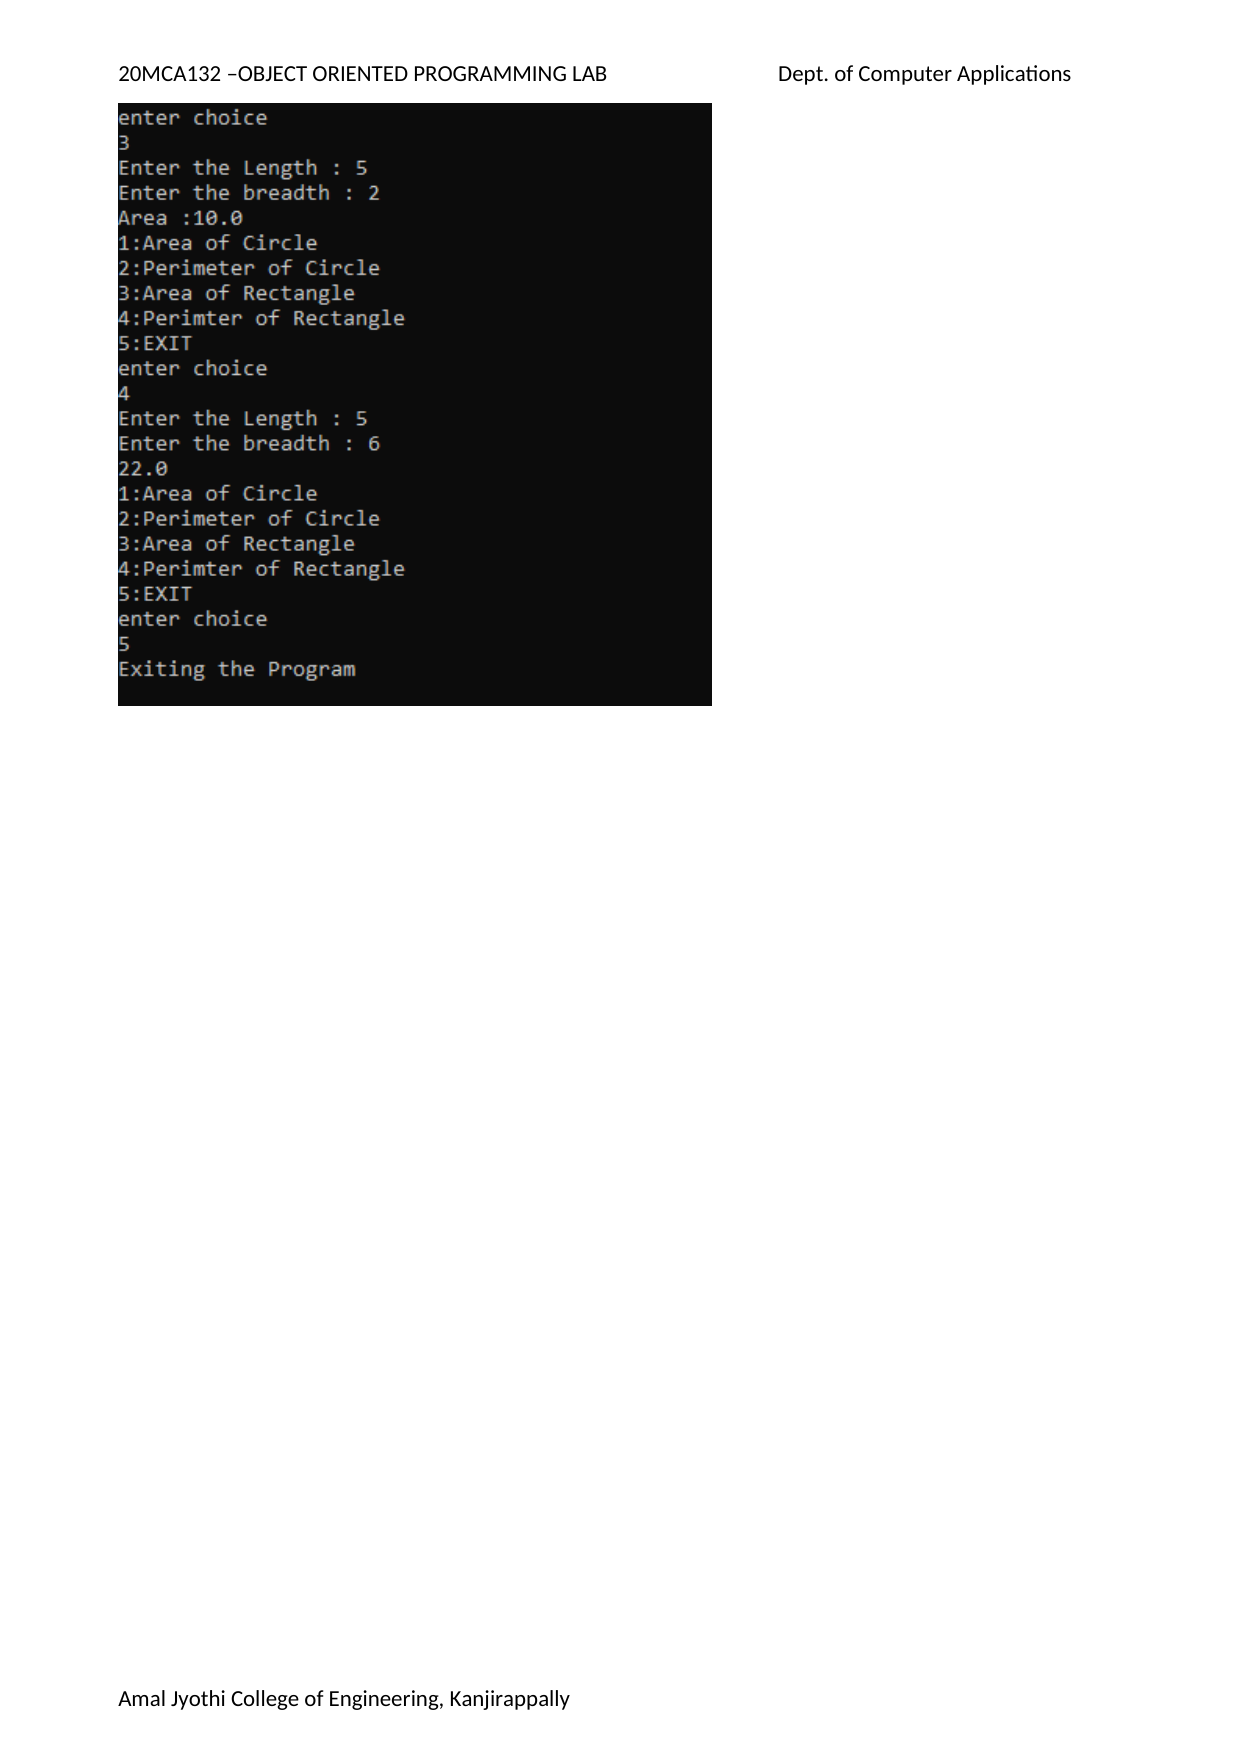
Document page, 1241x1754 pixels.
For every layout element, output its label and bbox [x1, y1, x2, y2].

picture [118, 103, 712, 706]
